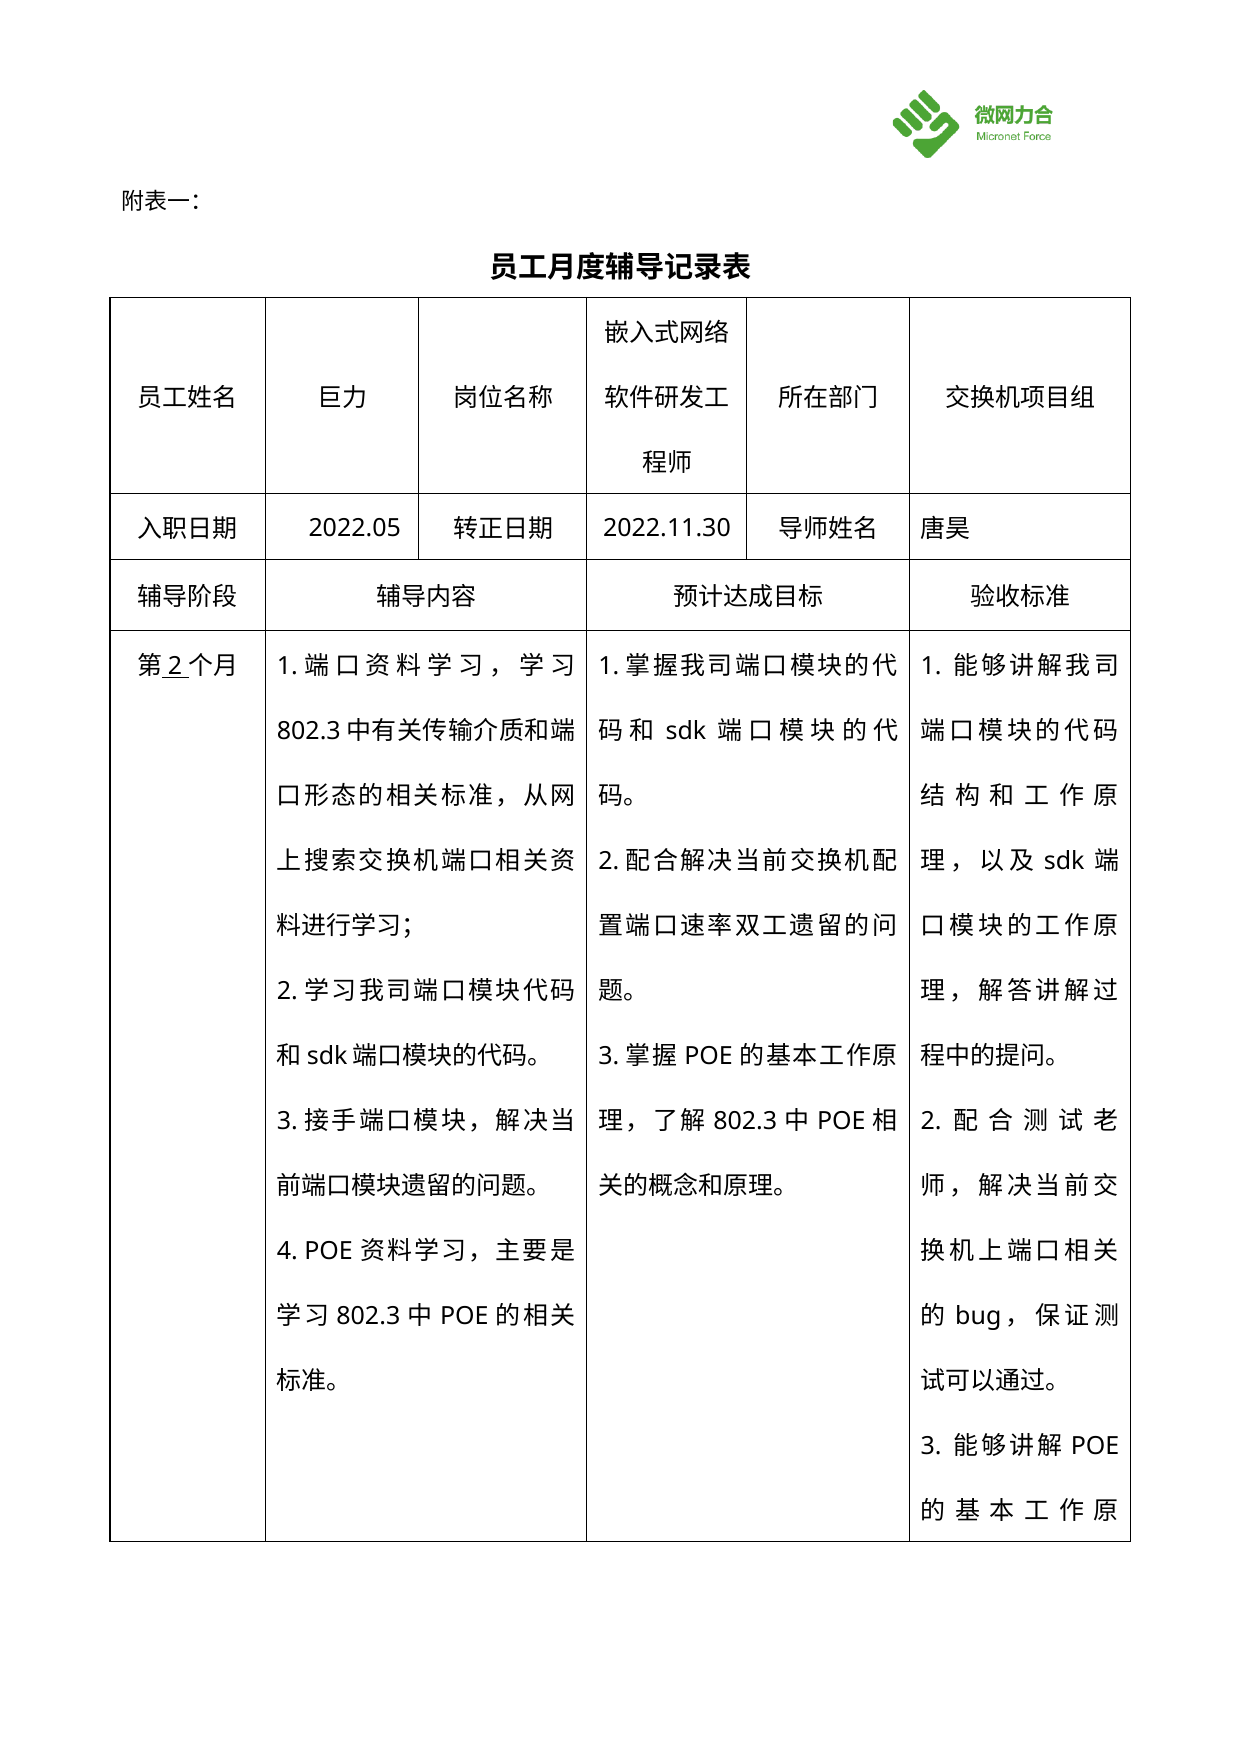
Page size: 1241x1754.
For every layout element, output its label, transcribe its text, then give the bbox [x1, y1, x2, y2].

table_cell 巨力 [266, 298, 418, 493]
table_cell 嵌入式网络软件研发工程师 [587, 298, 746, 493]
table_cell 端口资料学习，学习802.3中有关传输介质和端口形态的相关标准，从网上搜索交换机端口相关资料进行学习； 学习我司端口模块代码和sdk端口模块的代码。 接手端口模块，解决当前端口模块遗留的问题。 POE资料学习，主要是学习802.3中POE的相关标准。 [266, 631, 586, 1541]
table_cell 唐昊 [910, 494, 1130, 559]
table_cell 2022.11.30 [587, 494, 746, 559]
table_cell 验收标准 [910, 560, 1130, 630]
table_cell 员工姓名 [111, 298, 265, 493]
table_cell 辅导阶段 [111, 560, 265, 630]
table_cell 交换机项目组 [910, 298, 1130, 493]
table_cell 所在部门 [747, 298, 909, 493]
picture [892, 90, 1053, 158]
table_cell 导师姓名 [747, 494, 909, 559]
table_cell 辅导内容 [266, 560, 586, 630]
table_header 附表一： 员工月度辅导记录表 [110, 167, 1130, 297]
table_cell 预计达成目标 [587, 560, 909, 630]
table_cell 转正日期 [419, 494, 586, 559]
table_cell 岗位名称 [419, 298, 586, 493]
table_cell 第 2 个月 [111, 631, 265, 1541]
table_cell 能够讲解我司端口模块的代码结构和工作原理，以及sdk端口模块的工作原理，解答讲解过程中的提问。 配合测试老师，解决当前交换机上端口相关的bug，保证测试可以通过。 能够讲解POE的基本工作原理，解答讲解过程中的提问。 [910, 631, 1130, 1541]
table_cell 掌握我司端口模块的代码和sdk端口模块的代码。 配合解决当前交换机配置端口速率双工遗留的问题。 掌握POE的基本工作原理，了解802.3中POE相关的概念和原理。 [587, 631, 909, 1541]
table_cell 入职日期 [111, 494, 265, 559]
table_cell 2022.05 [266, 494, 418, 559]
